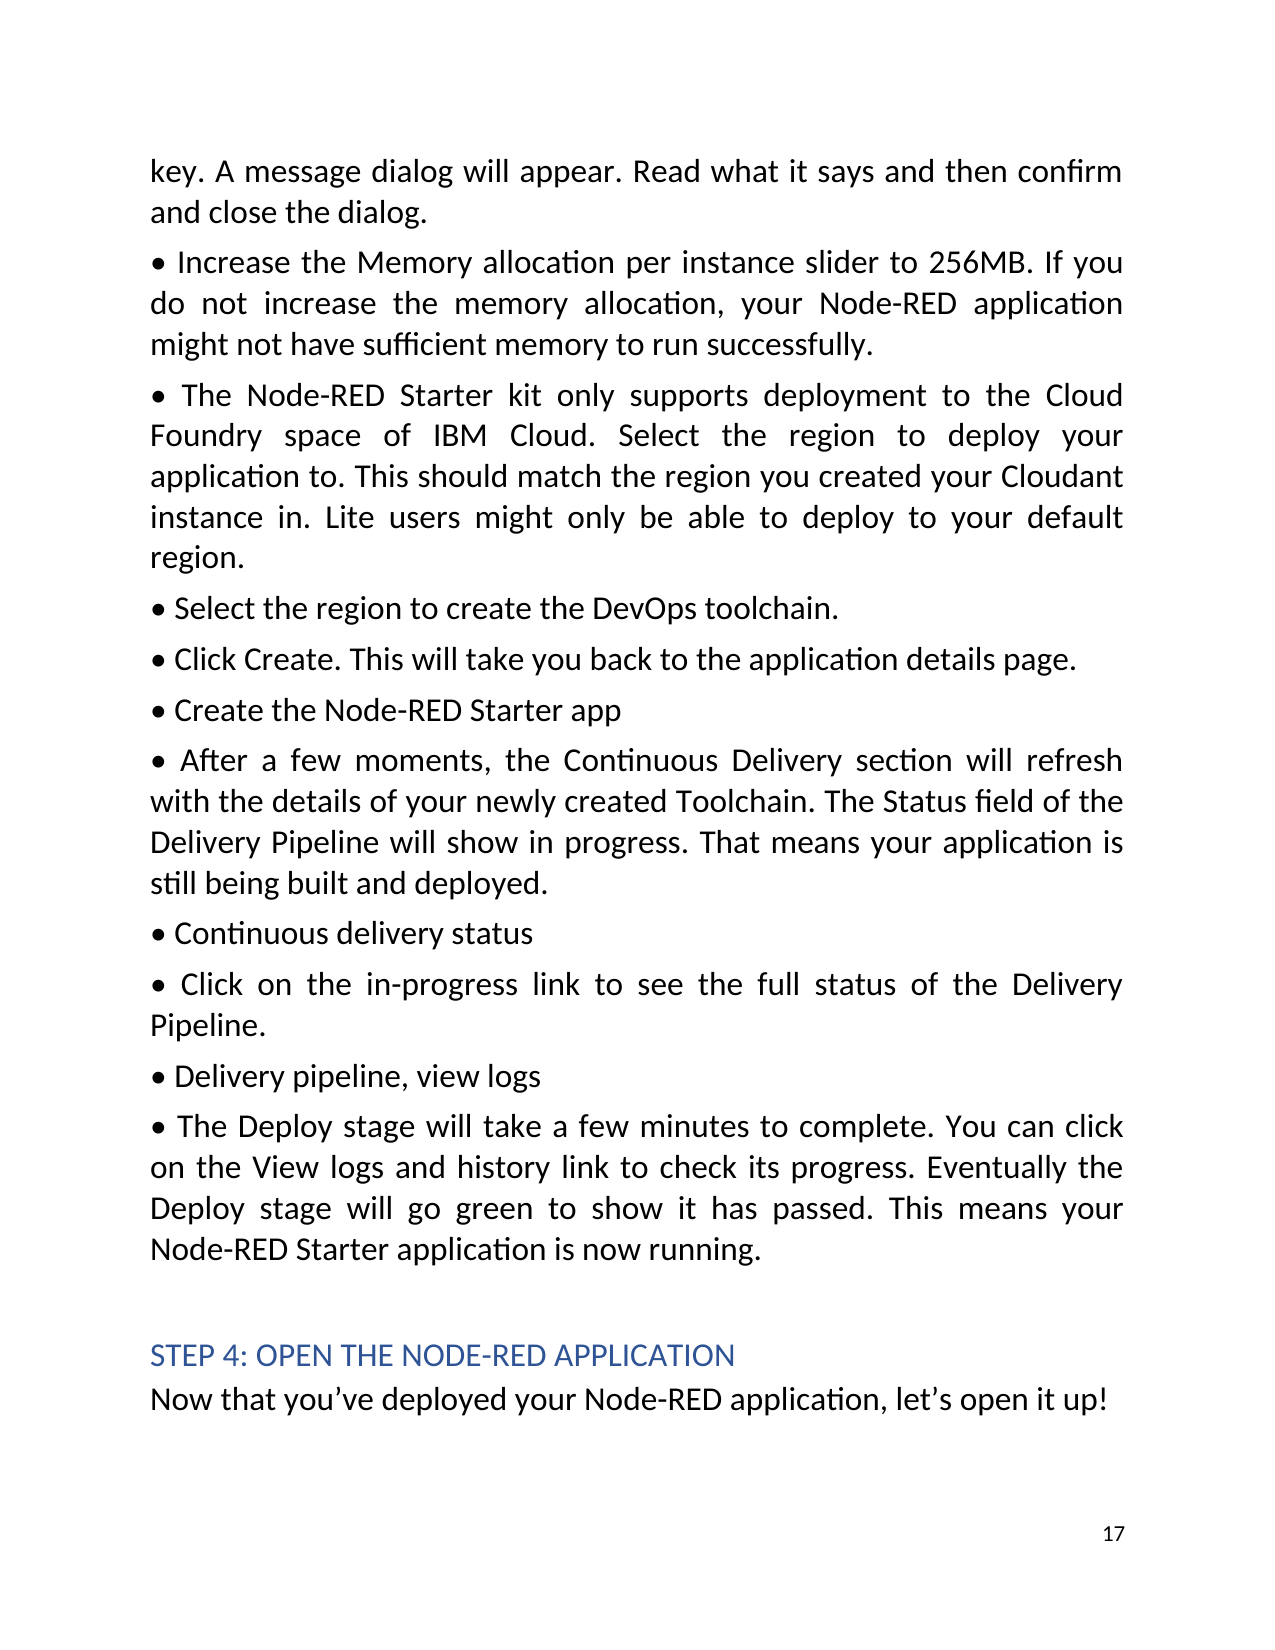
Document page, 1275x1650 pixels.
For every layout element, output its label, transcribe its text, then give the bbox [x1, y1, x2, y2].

text • Click Create. This will take you back to the application details page. [150, 638, 1125, 679]
text • Select the region to create the DevOps toolchain. [150, 587, 1125, 628]
text • Delivery pipeline, view logs [150, 1054, 1125, 1095]
text • Click on the in-progress link to see the full status of the Delivery Pipeline. [150, 963, 1125, 1044]
text • The Node-RED Starter kit only supports deployment to the Cloud Foundry space of IBM Cloud. Select the region to deploy your application to. This should match the region you created your Cloudant instance in. Lite users might only be able to deploy to your default region. [150, 374, 1125, 577]
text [150, 150, 1125, 231]
text • Increase the Memory allocation per instance slider to 256MB. If you do not increase the memory allocation, your Node-RED application might not have sufficient memory to run successfully. [150, 241, 1125, 364]
text • After a few moments, the Continuous Delivery section will refresh with the details of your newly created Toolchain. The Status field of the Delivery Pipeline will show in progress. That means your application is still being built and deployed. [150, 739, 1125, 902]
text • The Deploy stage will take a few minutes to complete. You can click on the View logs and history link to check its progress. Eventually the Deploy stage will go green to show it has passed. This means your Node-RED Starter application is now running. [150, 1105, 1125, 1268]
text Now that you’ve deployed your Node-RED application, let’s open it up! [150, 1378, 1125, 1419]
text • Continuous delivery status [150, 912, 1125, 953]
text • Create the Node-RED Starter app [150, 689, 1125, 729]
subtitle STEP 4: OPEN THE NODE-RED APPLICATION [150, 1334, 1125, 1375]
